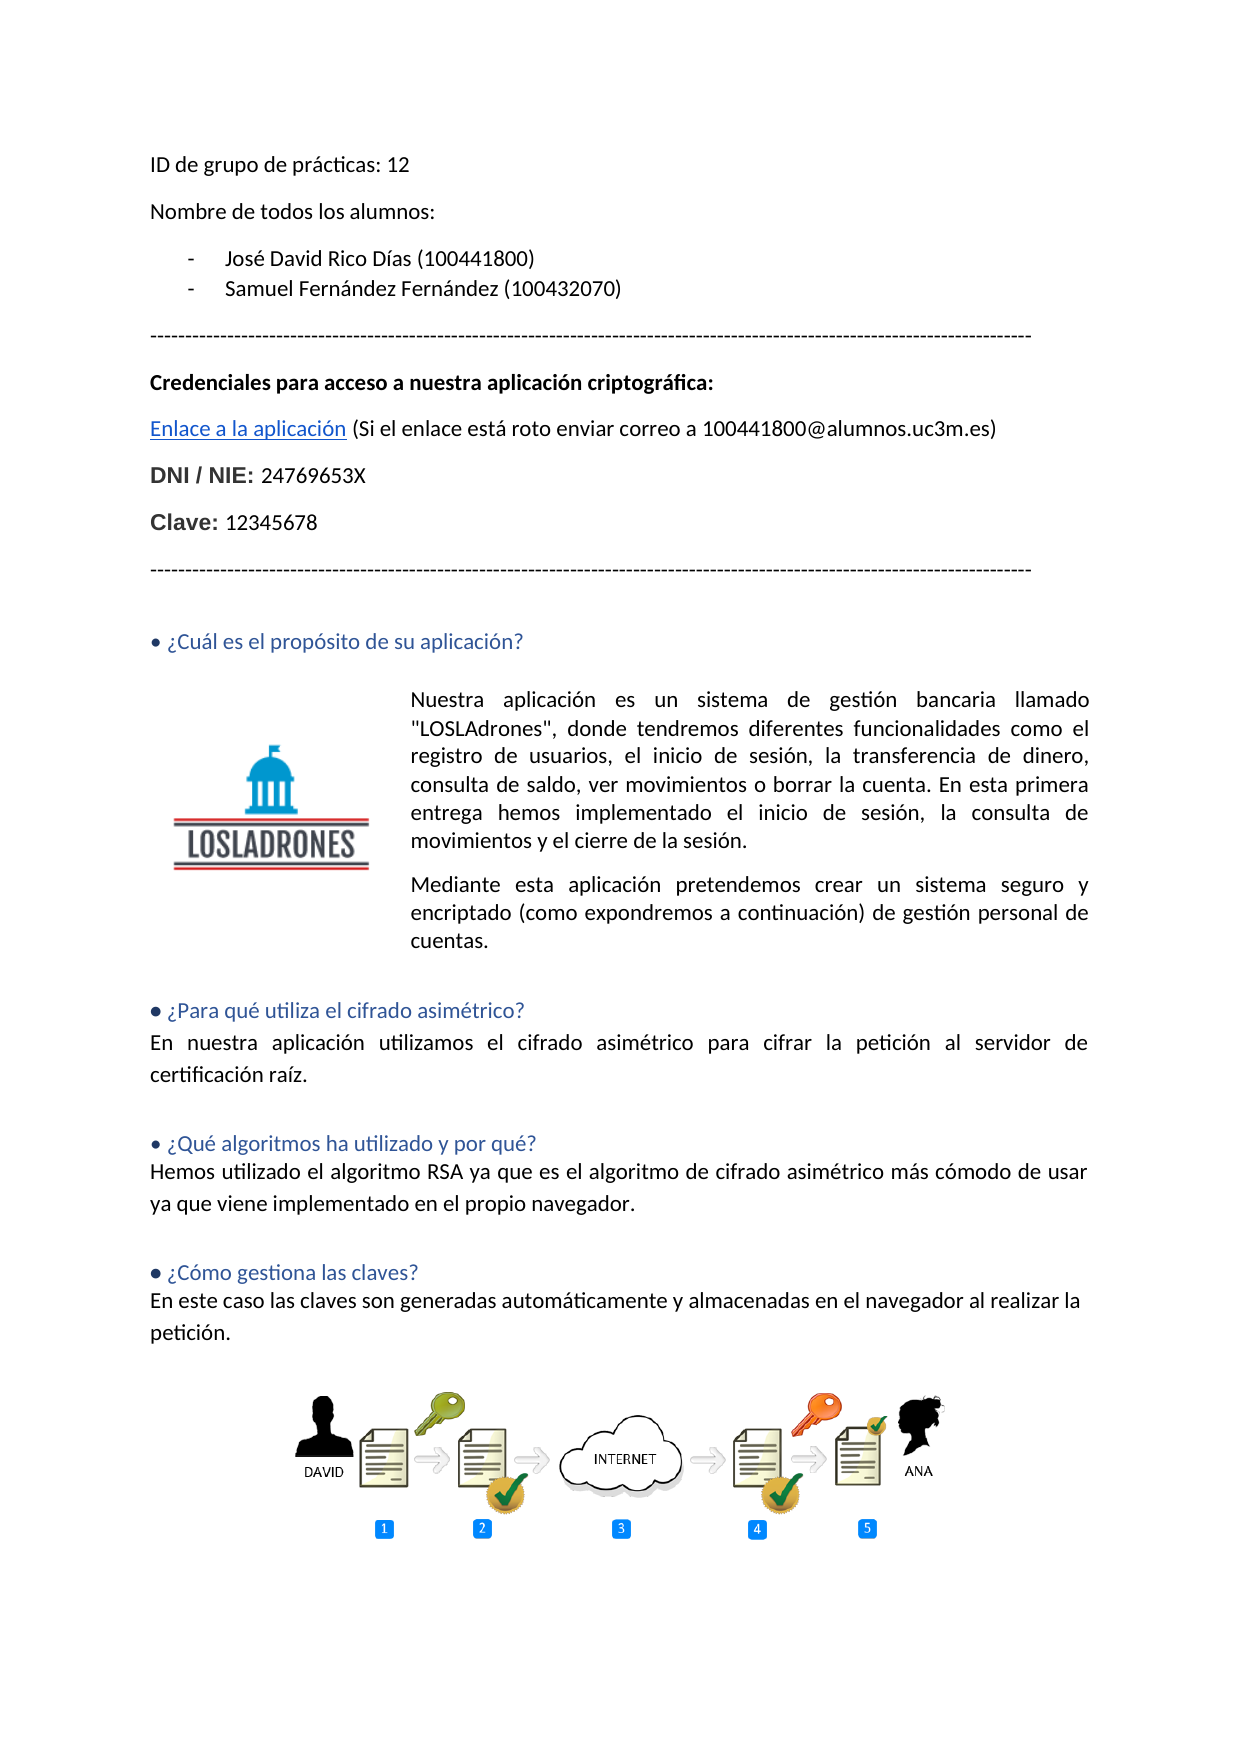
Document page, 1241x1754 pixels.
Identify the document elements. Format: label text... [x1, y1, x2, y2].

text Mediante esta aplicación pretendemos crear un sistema seguro y encriptado (como expondremos a continuación) de gestión personal de cuentas. [150, 870, 1090, 954]
subtitle • ¿Cuál es el propósito de su aplicación? [150, 627, 1090, 655]
text ------------------------------------------------------------------------------------------------------------------------------ [150, 555, 1090, 583]
text DNI / NIE: 24769653X [150, 461, 1090, 489]
text Nombre de todos los alumnos: [150, 197, 1090, 225]
text Credenciales para acceso a nuestra aplicación criptográfica: [150, 368, 1090, 396]
list Samuel Fernández Fernández (100432070) [187, 274, 1090, 302]
picture [295, 1381, 945, 1551]
text Clave: 12345678 [150, 508, 1090, 536]
subtitle • ¿Qué algoritmos ha utilizado y por qué? [150, 1129, 1090, 1157]
picture [151, 687, 392, 928]
subtitle • ¿Para qué utiliza el cifrado asimétrico? [150, 996, 1090, 1024]
text ID de grupo de prácticas: 12 [150, 150, 1090, 178]
text ------------------------------------------------------------------------------------------------------------------------------ [150, 321, 1090, 349]
text Enlace a la aplicación (Si el enlace está roto enviar correo a 100441800@alumnos.uc3m.es) [150, 414, 1090, 443]
text Nuestra aplicación es un sistema de gestión bancaria llamado "LOSLAdrones", donde tendremos diferentes funcionalidades como el registro de usuarios, el inicio de sesión, la transferencia de dinero, consulta de saldo, ver movimientos o borrar la cuenta. En esta primera entrega hemos implementado el inicio de sesión, la consulta de movimientos y el cierre de la sesión. [150, 686, 1090, 854]
text En este caso las claves son generadas automáticamente y almacenadas en el navegador al realizar la petición. [150, 1286, 1090, 1346]
list José David Rico Días (100441800) [187, 244, 1090, 272]
text Hemos utilizado el algoritmo RSA ya que es el algoritmo de cifrado asimétrico más cómodo de usar ya que viene implementado en el propio navegador. [150, 1157, 1090, 1217]
text En nuestra aplicación utilizamos el cifrado asimétrico para cifrar la petición al servidor de certificación raíz. [150, 1028, 1090, 1088]
subtitle • ¿Cómo gestiona las claves? [150, 1258, 1090, 1286]
